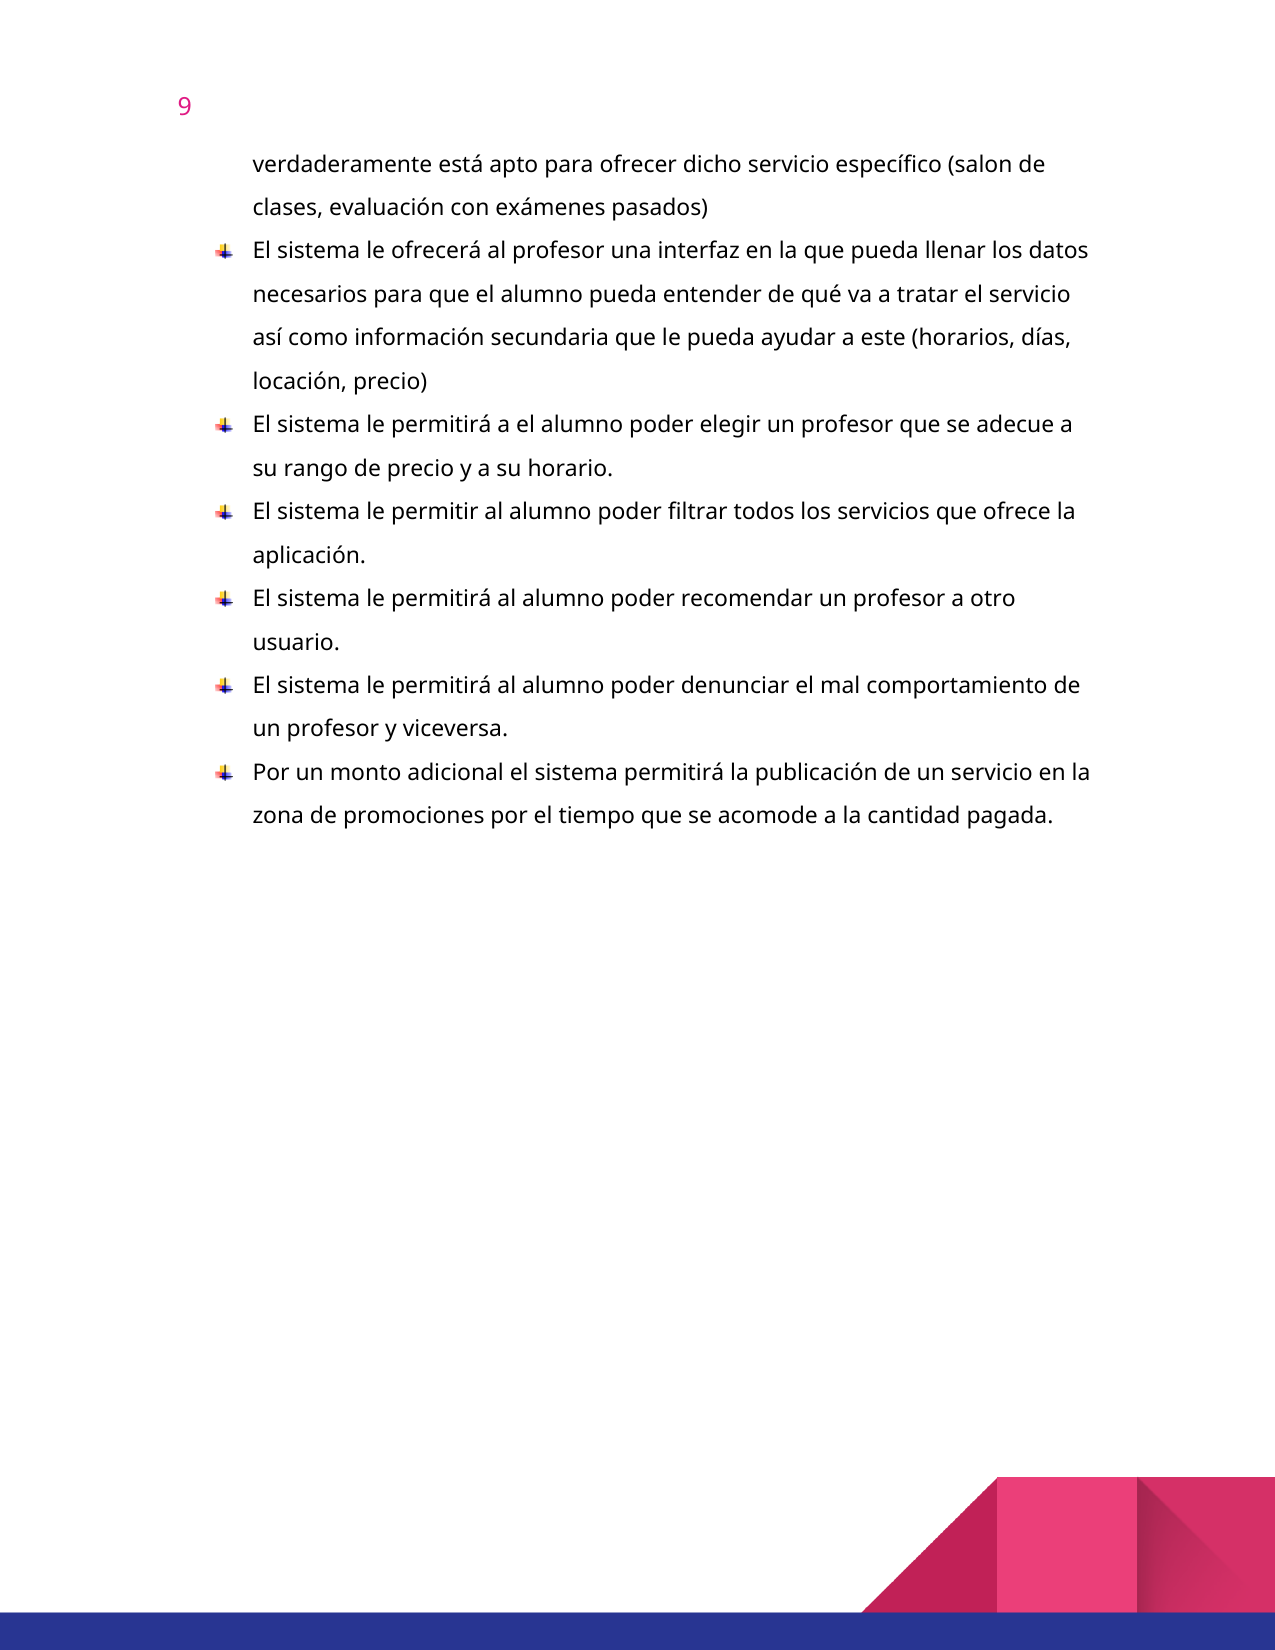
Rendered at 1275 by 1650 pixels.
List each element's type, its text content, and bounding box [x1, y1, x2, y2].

list El sistema le permitirá al alumno poder denunciar el mal comportamiento de un profesor y viceversa. [215, 669, 1098, 743]
list El sistema le permitir al alumno poder filtrar todos los servicios que ofrece la aplicación. [215, 495, 1098, 570]
picture [215, 676, 233, 694]
picture [215, 416, 233, 433]
picture [215, 589, 233, 607]
picture [215, 503, 233, 520]
picture [215, 242, 233, 259]
picture [0, 1475, 1275, 1650]
list El sistema le permitirá a el alumno poder elegir un profesor que se adecue a su rango de precio y a su horario. [215, 408, 1098, 483]
list Por un monto adicional el sistema permitirá la publicación de un servicio en la zona de promociones por el tiempo que se acomode a la cantidad pagada. [215, 756, 1098, 830]
list El sistema le permitirá al alumno poder recomendar un profesor a otro usuario. [215, 582, 1098, 657]
picture [215, 763, 233, 781]
